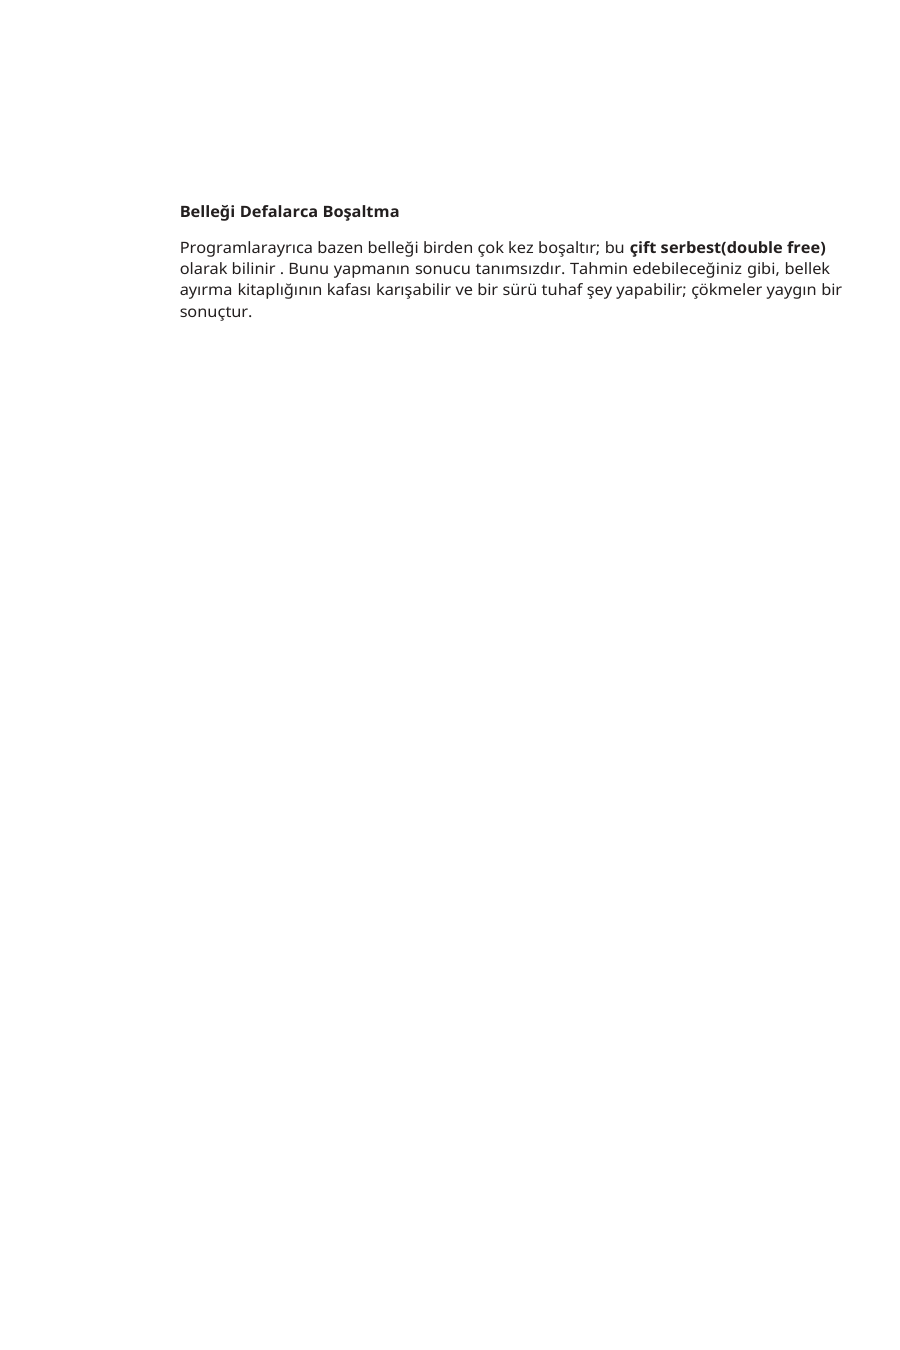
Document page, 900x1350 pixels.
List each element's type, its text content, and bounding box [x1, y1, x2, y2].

text Programlarayrıca bazen belleği birden çok kez boşaltır; bu çift serbest(double free) olarak bilinir . Bunu yapmanın sonucu tanımsızdır. Tahmin edebileceğiniz gibi, bellek ayırma kitaplığının kafası karışabilir ve bir sürü tuhaf şey yapabilir; çökmeler yaygın bir sonuçtur. [179, 237, 856, 322]
text Belleği Defalarca Boşaltma [179, 201, 856, 222]
